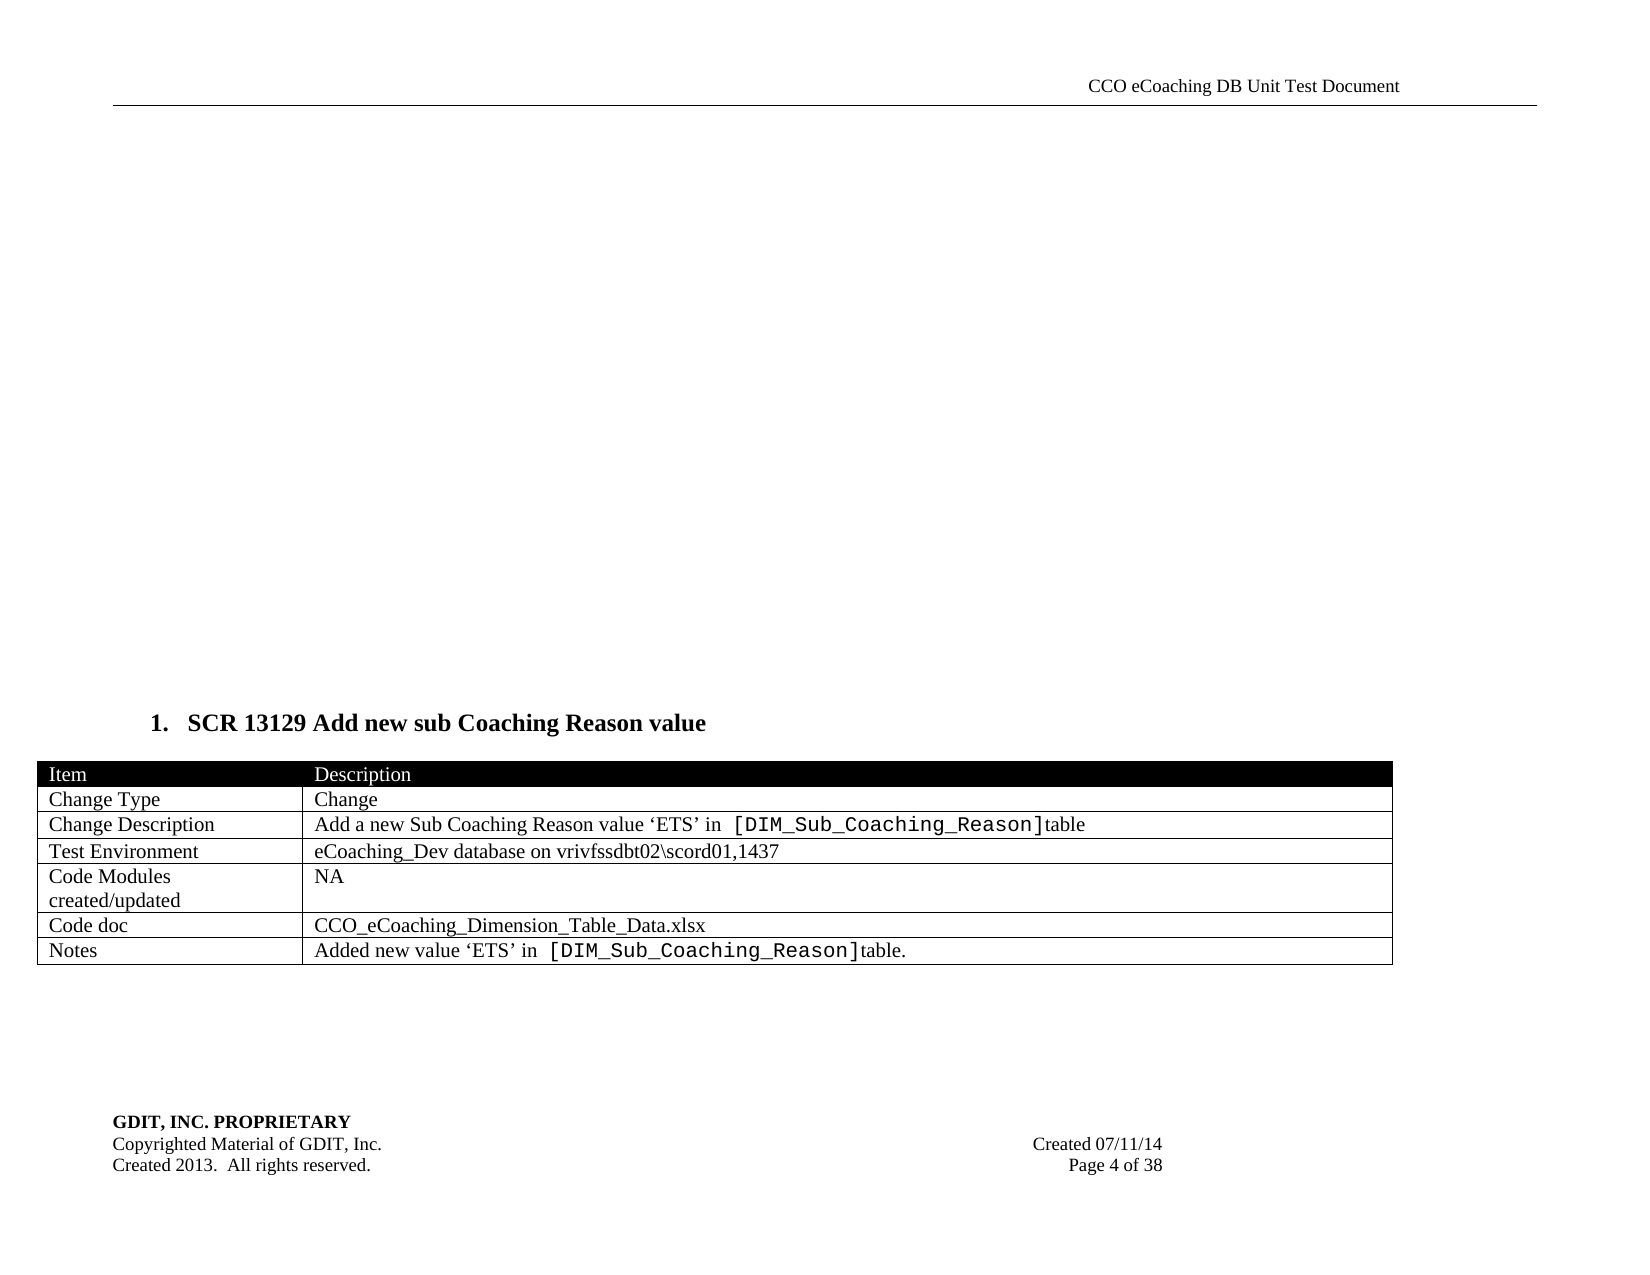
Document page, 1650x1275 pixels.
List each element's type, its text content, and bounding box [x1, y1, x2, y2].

table_cell Added new value ‘ETS’ in [DIM_Sub_Coaching_Reason]table. [303, 938, 1392, 964]
table_header Item [38, 762, 302, 786]
table_cell CCO_eCoaching_Dimension_Table_Data.xlsx [303, 913, 1392, 937]
table_cell Code doc [38, 913, 302, 937]
table_cell Code Modules created/updated [38, 864, 302, 912]
table_cell Add a new Sub Coaching Reason value ‘ETS’ in [DIM_Sub_Coaching_Reason]table [303, 812, 1392, 838]
table_cell Notes [38, 938, 302, 964]
table_cell eCoaching_Dev database on vrivfssdbt02\scord01,1437 [303, 839, 1392, 863]
table_cell Change Description [38, 812, 302, 838]
subtitle SCR 13129 Add new sub Coaching Reason value [150, 708, 1537, 737]
table_cell Change Type [38, 787, 302, 811]
table_cell Test Environment [38, 839, 302, 863]
table_cell Change [303, 787, 1392, 811]
table_cell NA [303, 864, 1392, 912]
table_header Description [303, 762, 1392, 786]
